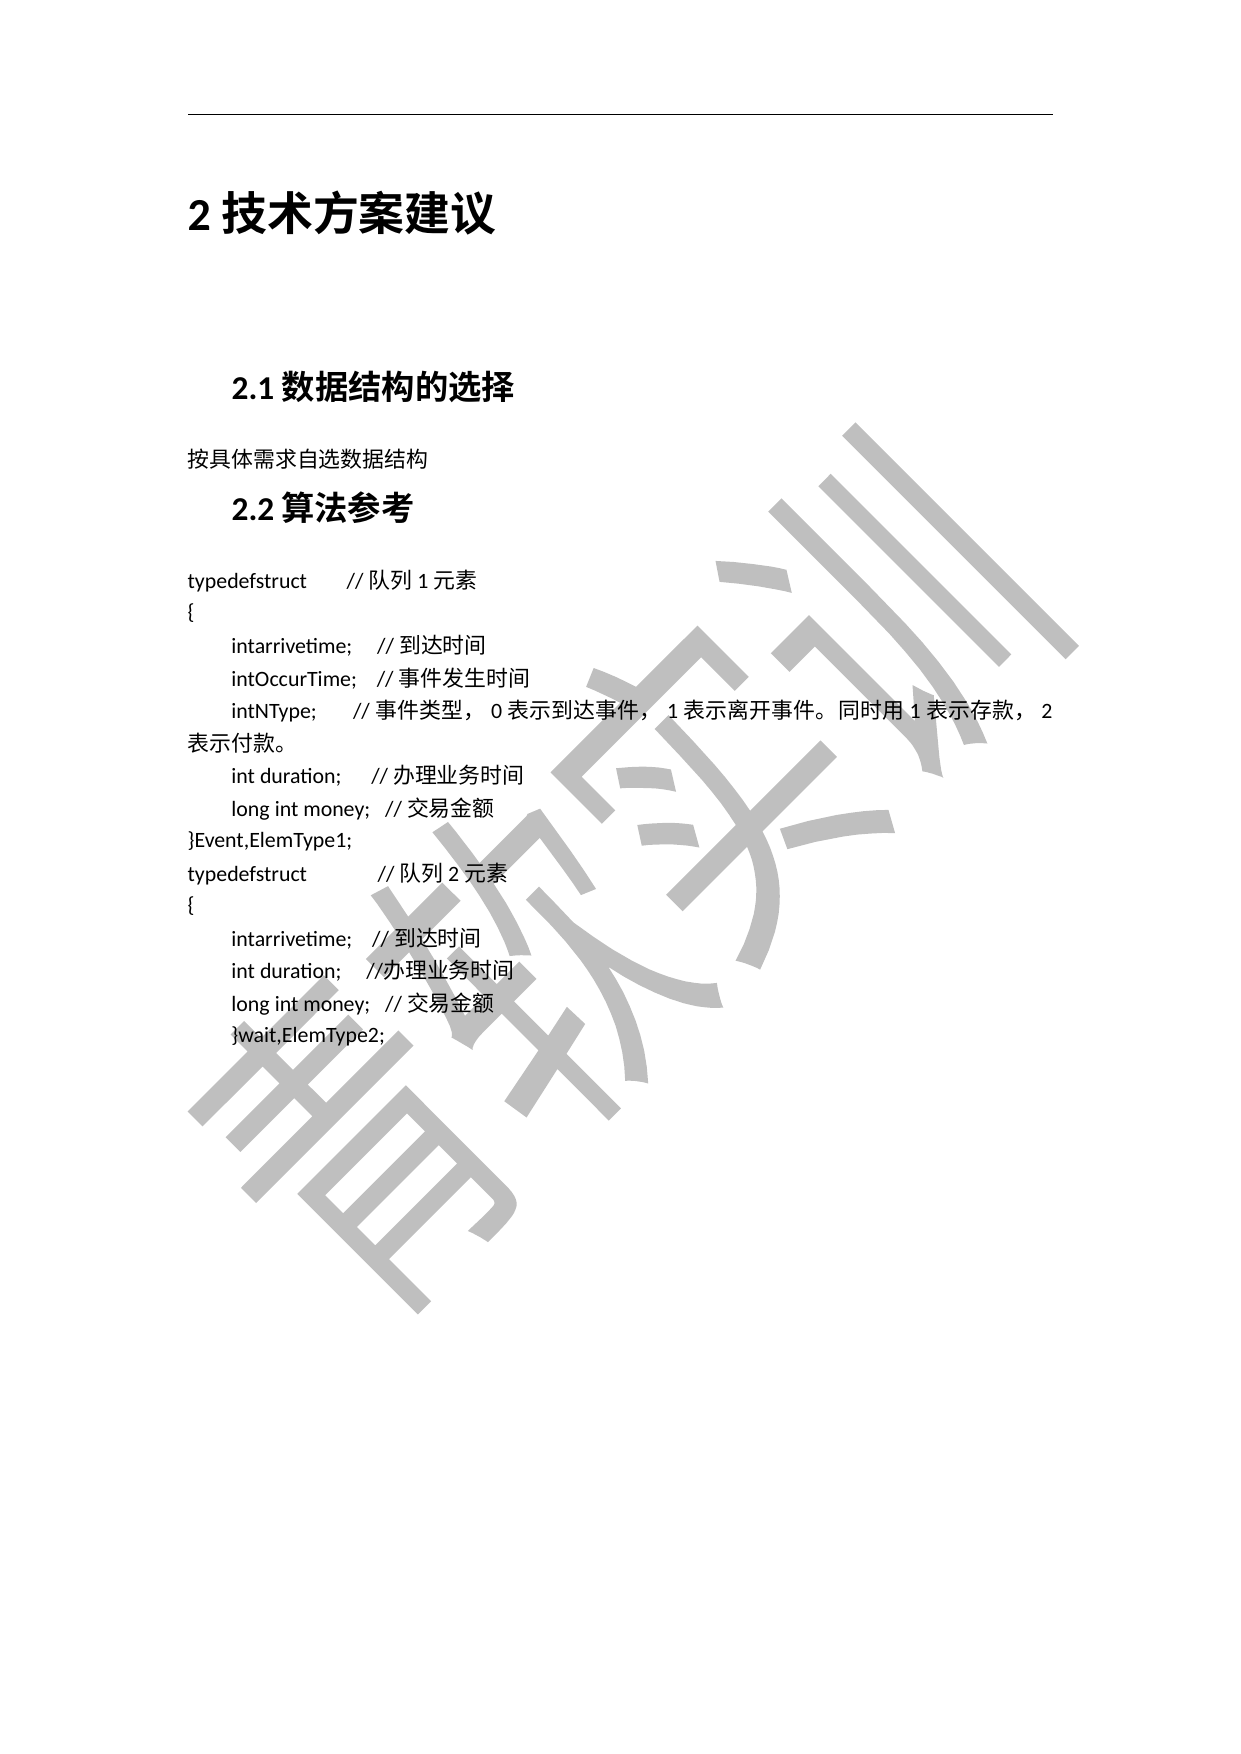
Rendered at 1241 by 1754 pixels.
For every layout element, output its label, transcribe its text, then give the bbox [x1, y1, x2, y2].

text int duration; // 办理业务时间 [187, 758, 1053, 790]
subtitle 2 技术方案建议 [187, 162, 1053, 259]
text { [187, 888, 1053, 920]
text long int money; // 交易金额 [187, 790, 1053, 823]
text }wait,ElemType2; [187, 1018, 1053, 1050]
text intarrivetime; // 到达时间 [187, 920, 1053, 953]
subtitle 2.2算法参考 [187, 474, 1053, 539]
text typedefstruct // 队列 2 元素 [187, 855, 1053, 888]
text intOccurTime; // 事件发生时间 [187, 660, 1053, 693]
text { [187, 595, 1053, 628]
text long int money; // 交易金额 [187, 985, 1053, 1018]
text intNType; // 事件类型， 0 表示到达事件， 1 表示离开事件。同时用 1 表示存款， 2 表示付款。 [187, 693, 1053, 758]
text 按具体需求自选数据结构 [187, 441, 1053, 474]
text }Event,ElemType1; [187, 823, 1053, 855]
text typedefstruct // 队列 1 元素 [187, 563, 1053, 595]
subtitle 2.1 数据结构的选择 [187, 352, 1053, 417]
text int duration; //办理业务时间 [187, 953, 1053, 985]
text intarrivetime; // 到达时间 [187, 628, 1053, 660]
